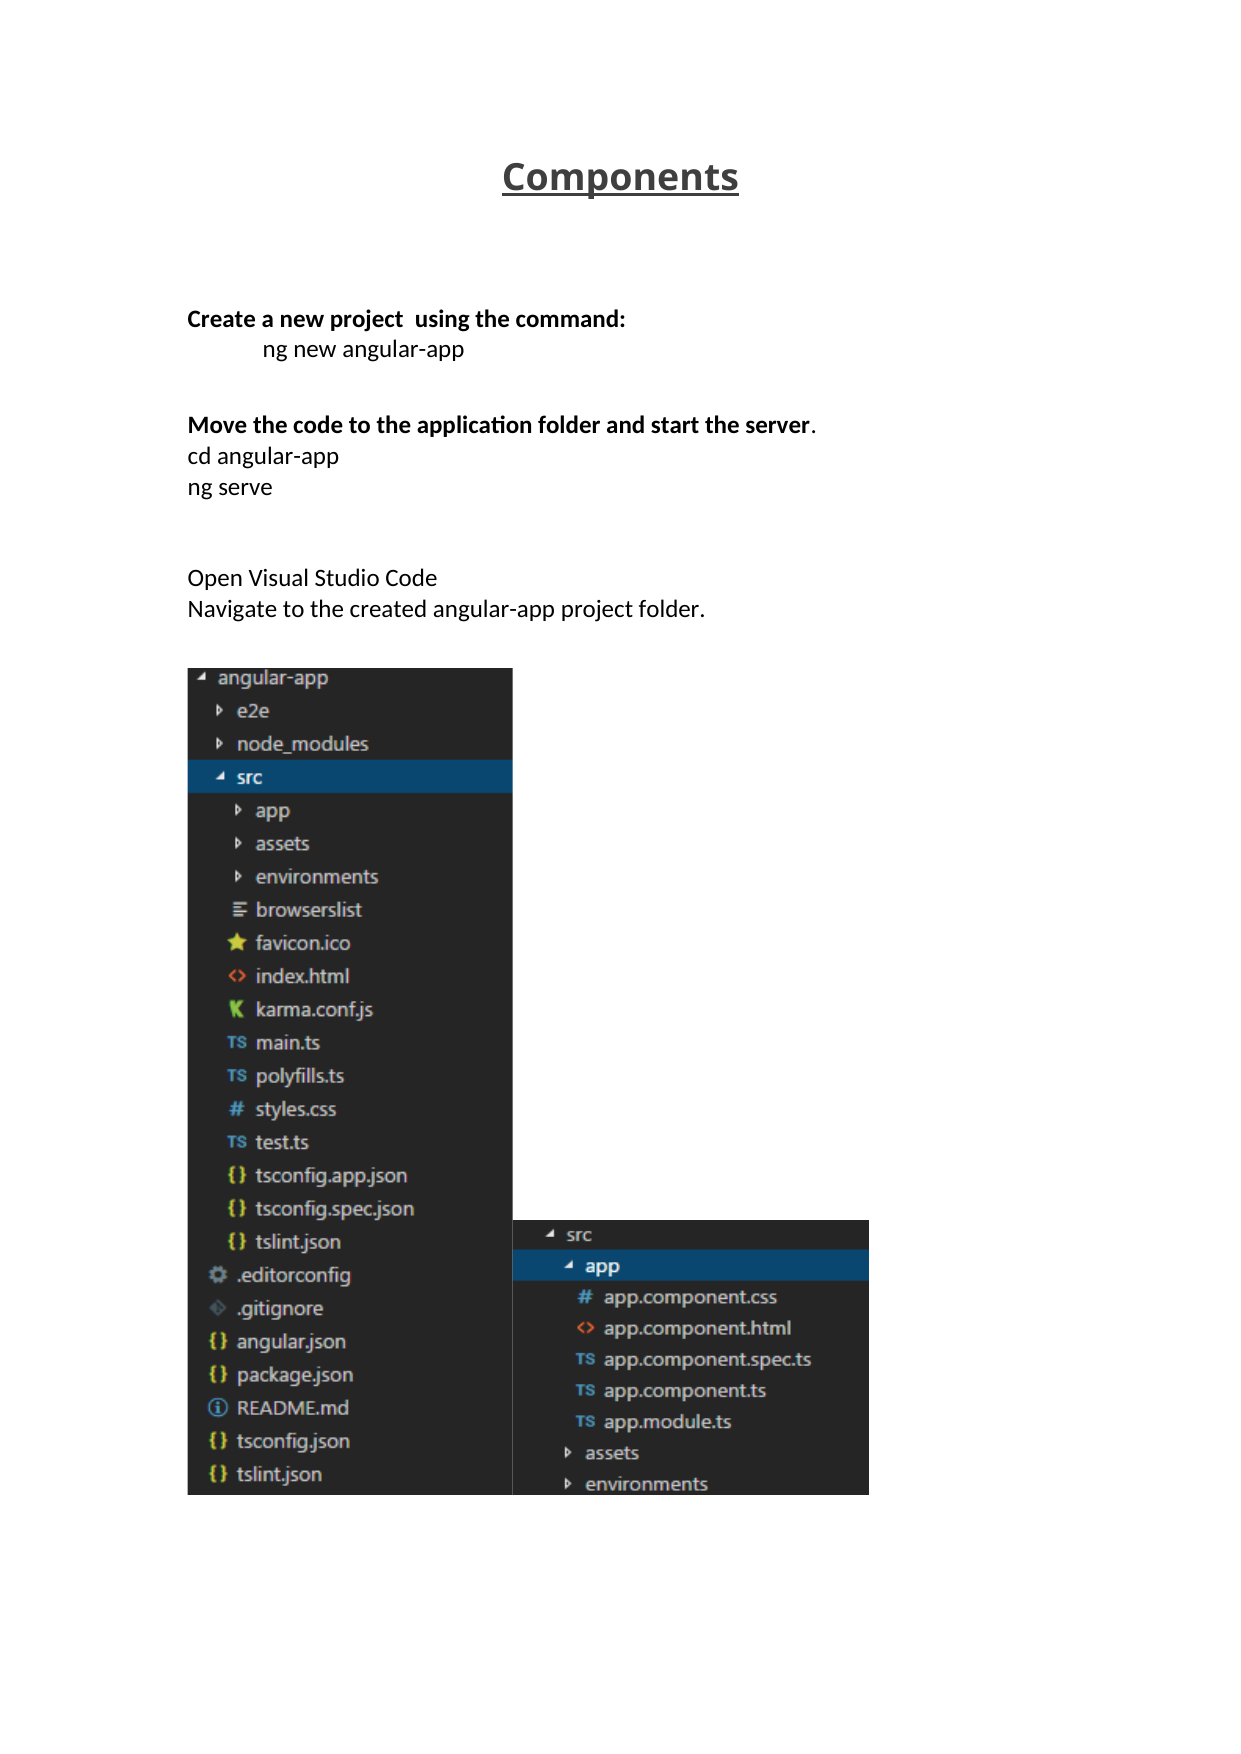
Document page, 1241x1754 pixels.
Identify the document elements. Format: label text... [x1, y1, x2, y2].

picture [187, 668, 869, 1495]
list cd angular-app [187, 440, 1053, 471]
list Move the code to the application folder and start the server. [187, 409, 1053, 440]
list Create a new project using the command: [187, 303, 1053, 334]
list ng serve [187, 471, 1053, 501]
text Components [187, 150, 1053, 201]
list Open Visual Studio Code [187, 562, 1053, 593]
list Navigate to the created angular-app project folder. [187, 593, 1053, 623]
text ng new angular-app [262, 334, 1053, 364]
